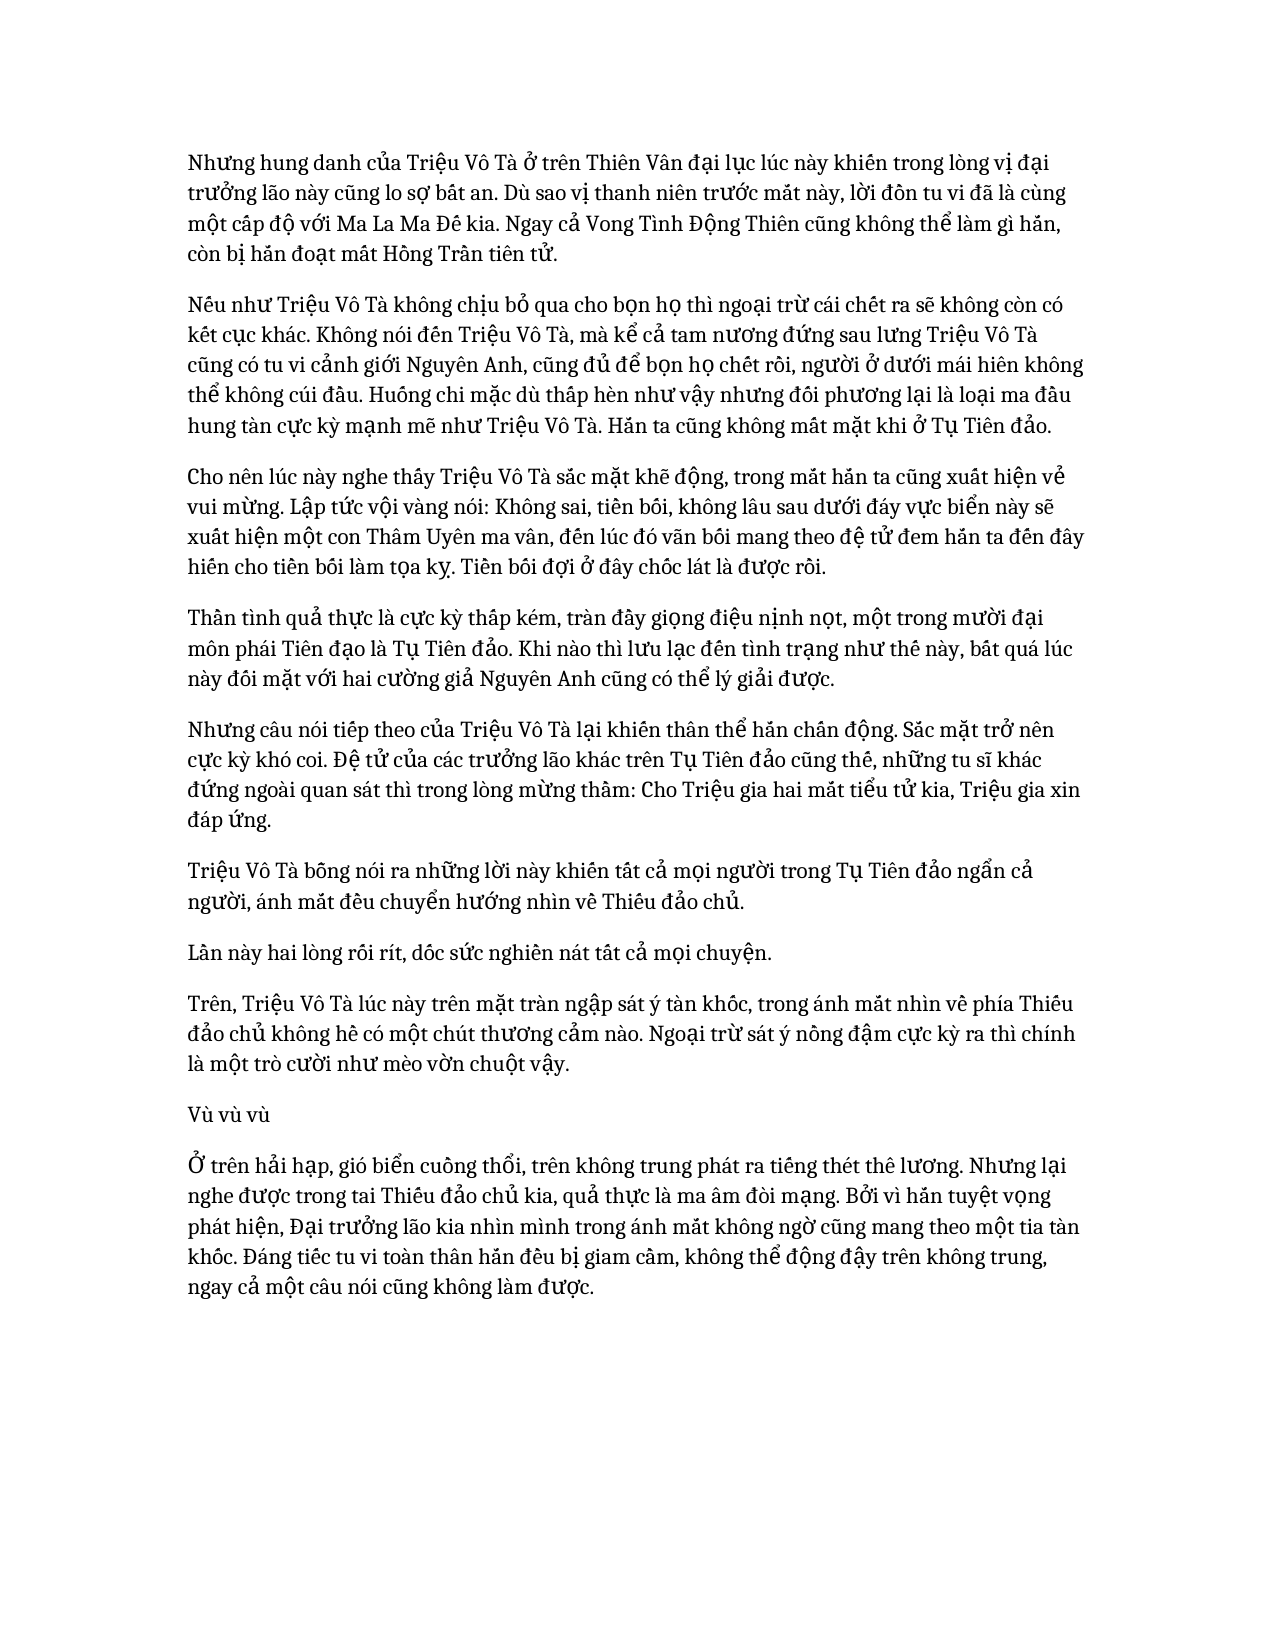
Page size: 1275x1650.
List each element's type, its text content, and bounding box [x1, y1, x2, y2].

text Nhưng câu nói tiếp theo của Triệu Vô Tà lại khiến thân thể hắn chấn động. Sắc mặt trở nên cực kỳ khó coi. Đệ tử của các trưởng lão khác trên Tụ Tiên đảo cũng thế, những tu sĩ khác đứng ngoài quan sát thì trong lòng mừng thầm: Cho Triệu gia hai mắt tiểu tử kia, Triệu gia xin đáp ứng. [187, 717, 1087, 834]
text Lần này hai lòng rối rít, dốc sức nghiền nát tất cả mọi chuyện. [187, 939, 1087, 966]
text Nếu như Triệu Vô Tà không chịu bỏ qua cho bọn họ thì ngoại trừ cái chết ra sẽ không còn có kết cục khác. Không nói đến Triệu Vô Tà, mà kể cả tam nương đứng sau lưng Triệu Vô Tà cũng có tu vi cảnh giới Nguyên Anh, cũng đủ để bọn họ chết rồi, người ở dưới mái hiên không thể không cúi đầu. Huống chi mặc dù thấp hèn như vậy nhưng đối phương lại là loại ma đầu hung tàn cực kỳ mạnh mẽ như Triệu Vô Tà. Hắn ta cũng không mất mặt khi ở Tụ Tiên đảo. [187, 292, 1087, 439]
text Trên, Triệu Vô Tà lúc này trên mặt tràn ngập sát ý tàn khốc, trong ánh mắt nhìn về phía Thiếu đảo chủ không hề có một chút thương cảm nào. Ngoại trừ sát ý nồng đậm cực kỳ ra thì chính là một trò cười như mèo vờn chuột vậy. [187, 991, 1087, 1077]
text Thần tình quả thực là cực kỳ thấp kém, tràn đầy giọng điệu nịnh nọt, một trong mười đại môn phái Tiên đạo là Tụ Tiên đảo. Khi nào thì lưu lạc đến tình trạng như thế này, bất quá lúc này đối mặt với hai cường giả Nguyên Anh cũng có thể lý giải được. [187, 605, 1087, 692]
text Nhưng hung danh của Triệu Vô Tà ở trên Thiên Vân đại lục lúc này khiến trong lòng vị đại trưởng lão này cũng lo sợ bất an. Dù sao vị thanh niên trước mắt này, lời đồn tu vi đã là cùng một cấp độ với Ma La Ma Đế kia. Ngay cả Vong Tình Động Thiên cũng không thể làm gì hắn, còn bị hắn đoạt mất Hồng Trần tiên tử. [187, 150, 1087, 267]
text Triệu Vô Tà bỗng nói ra những lời này khiến tất cả mọi người trong Tụ Tiên đảo ngẩn cả người, ánh mắt đều chuyển hướng nhìn về Thiếu đảo chủ. [187, 858, 1087, 915]
text Ở trên hải hạp, gió biển cuồng thổi, trên không trung phát ra tiếng thét thê lương. Nhưng lại nghe được trong tai Thiếu đảo chủ kia, quả thực là ma âm đòi mạng. Bởi vì hắn tuyệt vọng phát hiện, Đại trưởng lão kia nhìn mình trong ánh mắt không ngờ cũng mang theo một tia tàn khốc. Đáng tiếc tu vi toàn thân hắn đều bị giam cầm, không thể động đậy trên không trung, ngay cả một câu nói cũng không làm được. [187, 1153, 1087, 1300]
text Vù vù vù [187, 1102, 1087, 1128]
text Cho nên lúc này nghe thấy Triệu Vô Tà sắc mặt khẽ động, trong mắt hắn ta cũng xuất hiện vẻ vui mừng. Lập tức vội vàng nói: Không sai, tiền bối, không lâu sau dưới đáy vực biển này sẽ xuất hiện một con Thâm Uyên ma vân, đến lúc đó vãn bối mang theo đệ tử đem hắn ta đến đây hiến cho tiền bối làm tọa kỵ. Tiền bối đợi ở đây chốc lát là được rồi. [187, 463, 1087, 581]
